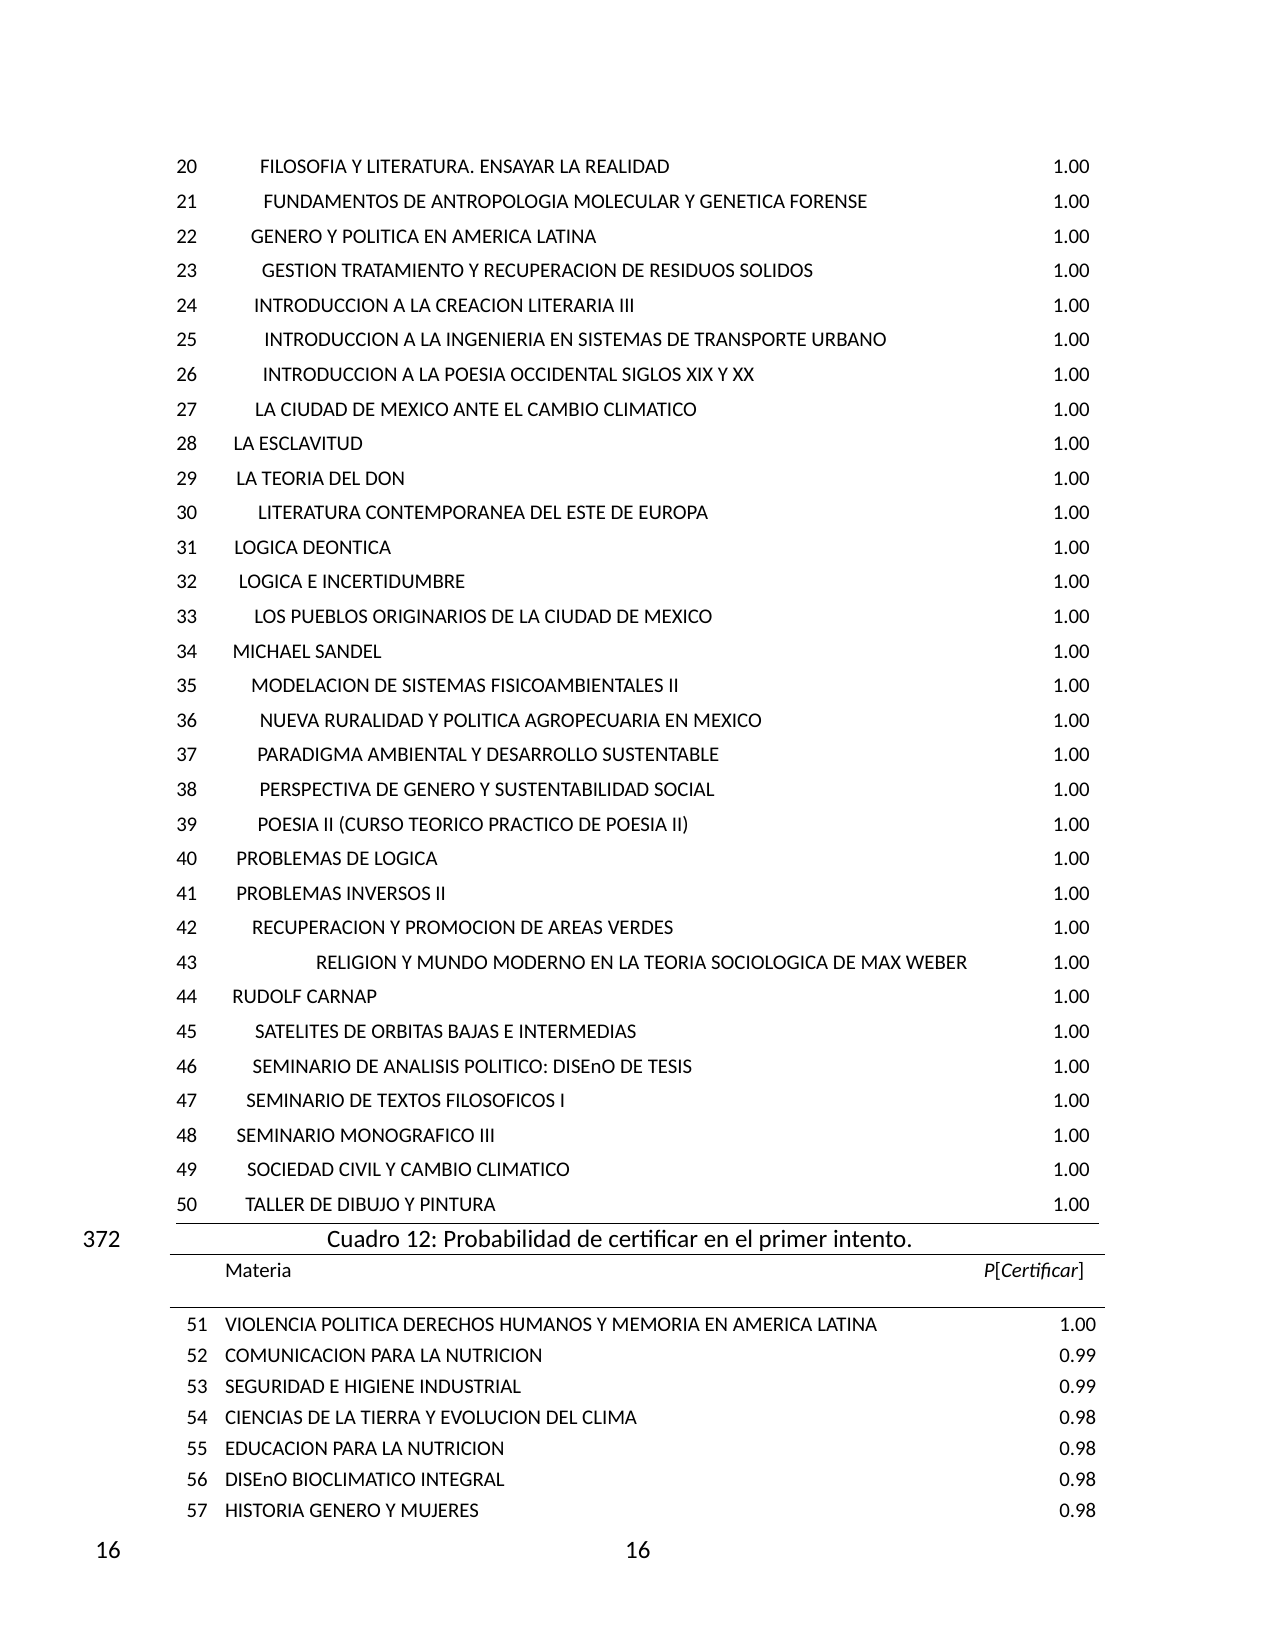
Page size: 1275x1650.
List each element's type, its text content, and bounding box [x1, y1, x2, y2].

table_cell 1.00 [977, 531, 1099, 565]
table_cell 1.00 [977, 1084, 1099, 1119]
table_cell 1.00 [977, 669, 1099, 704]
table_cell 23 GESTION TRATAMIENTO Y RECUPERACION DE RESIDUOS SOLIDOS [176, 254, 977, 289]
table_cell 1.00 [977, 980, 1099, 1015]
table_cell 43 RELIGION Y MUNDO MODERNO EN LA TEORIA SOCIOLOGICA DE MAX WEBER [176, 946, 977, 980]
table_cell 1.00 [977, 150, 1099, 185]
table_cell 0.99 [984, 1339, 1105, 1370]
table_cell 40 PROBLEMAS DE LOGICA [176, 842, 977, 877]
table_cell 29 LA TEORIA DEL DON [176, 462, 977, 496]
table_cell 1.00 [977, 1153, 1099, 1188]
table_cell 46 SEMINARIO DE ANALISIS POLITICO: DISEnO DE TESIS [176, 1050, 977, 1084]
table_cell 1.00 [977, 185, 1099, 219]
table_cell 53 [170, 1370, 225, 1401]
table_cell 27 LA CIUDAD DE MEXICO ANTE EL CAMBIO CLIMATICO [176, 393, 977, 427]
table_cell 51 [170, 1308, 225, 1338]
table_cell 0.98 [984, 1401, 1105, 1432]
table_cell 1.00 [977, 1119, 1099, 1153]
table_cell 1.00 [977, 393, 1099, 427]
table_cell 57 [170, 1494, 225, 1525]
table_cell 1.00 [977, 565, 1099, 600]
table_cell 42 RECUPERACION Y PROMOCION DE AREAS VERDES [176, 911, 977, 946]
table_cell 1.00 [977, 1188, 1099, 1222]
table_cell 25 INTRODUCCION A LA INGENIERIA EN SISTEMAS DE TRANSPORTE URBANO [176, 323, 977, 358]
table_cell 32 LOGICA E INCERTIDUMBRE [176, 565, 977, 600]
table_cell CIENCIAS DE LA TIERRA Y EVOLUCION DEL CLIMA [225, 1401, 984, 1432]
table_cell 1.00 [977, 220, 1099, 254]
table_cell 1.00 [977, 911, 1099, 946]
table_cell 1.00 [977, 254, 1099, 289]
table_cell 38 PERSPECTIVA DE GENERO Y SUSTENTABILIDAD SOCIAL [176, 773, 977, 807]
table_cell 49 SOCIEDAD CIVIL Y CAMBIO CLIMATICO [176, 1153, 977, 1188]
table_cell 0.99 [984, 1370, 1105, 1401]
table_cell 50 TALLER DE DIBUJO Y PINTURA [176, 1188, 977, 1222]
table_cell 1.00 [977, 808, 1099, 842]
table_cell 1.00 [977, 842, 1099, 877]
table_header [170, 1255, 225, 1307]
table_cell COMUNICACION PARA LA NUTRICION [225, 1339, 984, 1370]
table_cell 35 MODELACION DE SISTEMAS FISICOAMBIENTALES II [176, 669, 977, 704]
table_cell 24 INTRODUCCION A LA CREACION LITERARIA III [176, 289, 977, 323]
table_cell 1.00 [977, 462, 1099, 496]
table_cell 28 LA ESCLAVITUD [176, 427, 977, 462]
text Cuadro 12: Probabilidad de certificar en el primer intento. [327, 1223, 1125, 1253]
table_cell 55 [170, 1432, 225, 1463]
table_cell 0.98 [984, 1494, 1105, 1525]
table_cell 1.00 [977, 738, 1099, 773]
table_cell 48 SEMINARIO MONOGRAFICO III [176, 1119, 977, 1153]
table_cell 1.00 [977, 1015, 1099, 1049]
table_cell 41 PROBLEMAS INVERSOS II [176, 877, 977, 911]
table_cell 1.00 [977, 946, 1099, 980]
table_cell 1.00 [977, 496, 1099, 531]
table_cell DISEnO BIOCLIMATICO INTEGRAL [225, 1463, 984, 1494]
table_cell EDUCACION PARA LA NUTRICION [225, 1432, 984, 1463]
table_cell 1.00 [977, 427, 1099, 462]
table_cell 1.00 [977, 358, 1099, 392]
table_cell 26 INTRODUCCION A LA POESIA OCCIDENTAL SIGLOS XIX Y XX [176, 358, 977, 392]
table_header Materia [225, 1255, 984, 1307]
table_cell 56 [170, 1463, 225, 1494]
table_cell 47 SEMINARIO DE TEXTOS FILOSOFICOS I [176, 1084, 977, 1119]
table_cell HISTORIA GENERO Y MUJERES [225, 1494, 984, 1525]
table_cell 0.98 [984, 1432, 1105, 1463]
table_cell 52 [170, 1339, 225, 1370]
table_cell 33 LOS PUEBLOS ORIGINARIOS DE LA CIUDAD DE MEXICO [176, 600, 977, 634]
table_cell SEGURIDAD E HIGIENE INDUSTRIAL [225, 1370, 984, 1401]
table_cell 36 NUEVA RURALIDAD Y POLITICA AGROPECUARIA EN MEXICO [176, 704, 977, 738]
table_cell 1.00 [977, 877, 1099, 911]
table_header P[Certificar] [984, 1255, 1105, 1307]
table_cell 31 LOGICA DEONTICA [176, 531, 977, 565]
table_cell 1.00 [977, 323, 1099, 358]
table_cell 44 RUDOLF CARNAP [176, 980, 977, 1015]
table_cell 22 GENERO Y POLITICA EN AMERICA LATINA [176, 220, 977, 254]
table_cell 45 SATELITES DE ORBITAS BAJAS E INTERMEDIAS [176, 1015, 977, 1049]
table_cell 1.00 [977, 600, 1099, 634]
table_cell 1.00 [984, 1308, 1105, 1338]
table_cell 20 FILOSOFIA Y LITERATURA. ENSAYAR LA REALIDAD [176, 150, 977, 185]
table_cell 54 [170, 1401, 225, 1432]
table_cell 34 MICHAEL SANDEL [176, 635, 977, 669]
table_cell 37 PARADIGMA AMBIENTAL Y DESARROLLO SUSTENTABLE [176, 738, 977, 773]
table_cell 1.00 [977, 1050, 1099, 1084]
table_cell 1.00 [977, 635, 1099, 669]
table_cell 1.00 [977, 704, 1099, 738]
table_cell 1.00 [977, 289, 1099, 323]
table_cell 1.00 [977, 773, 1099, 807]
table_cell 30 LITERATURA CONTEMPORANEA DEL ESTE DE EUROPA [176, 496, 977, 531]
table_cell 21 FUNDAMENTOS DE ANTROPOLOGIA MOLECULAR Y GENETICA FORENSE [176, 185, 977, 219]
table_cell VIOLENCIA POLITICA DERECHOS HUMANOS Y MEMORIA EN AMERICA LATINA [225, 1308, 984, 1338]
table_cell 39 POESIA II (CURSO TEORICO PRACTICO DE POESIA II) [176, 808, 977, 842]
table_cell 0.98 [984, 1463, 1105, 1494]
